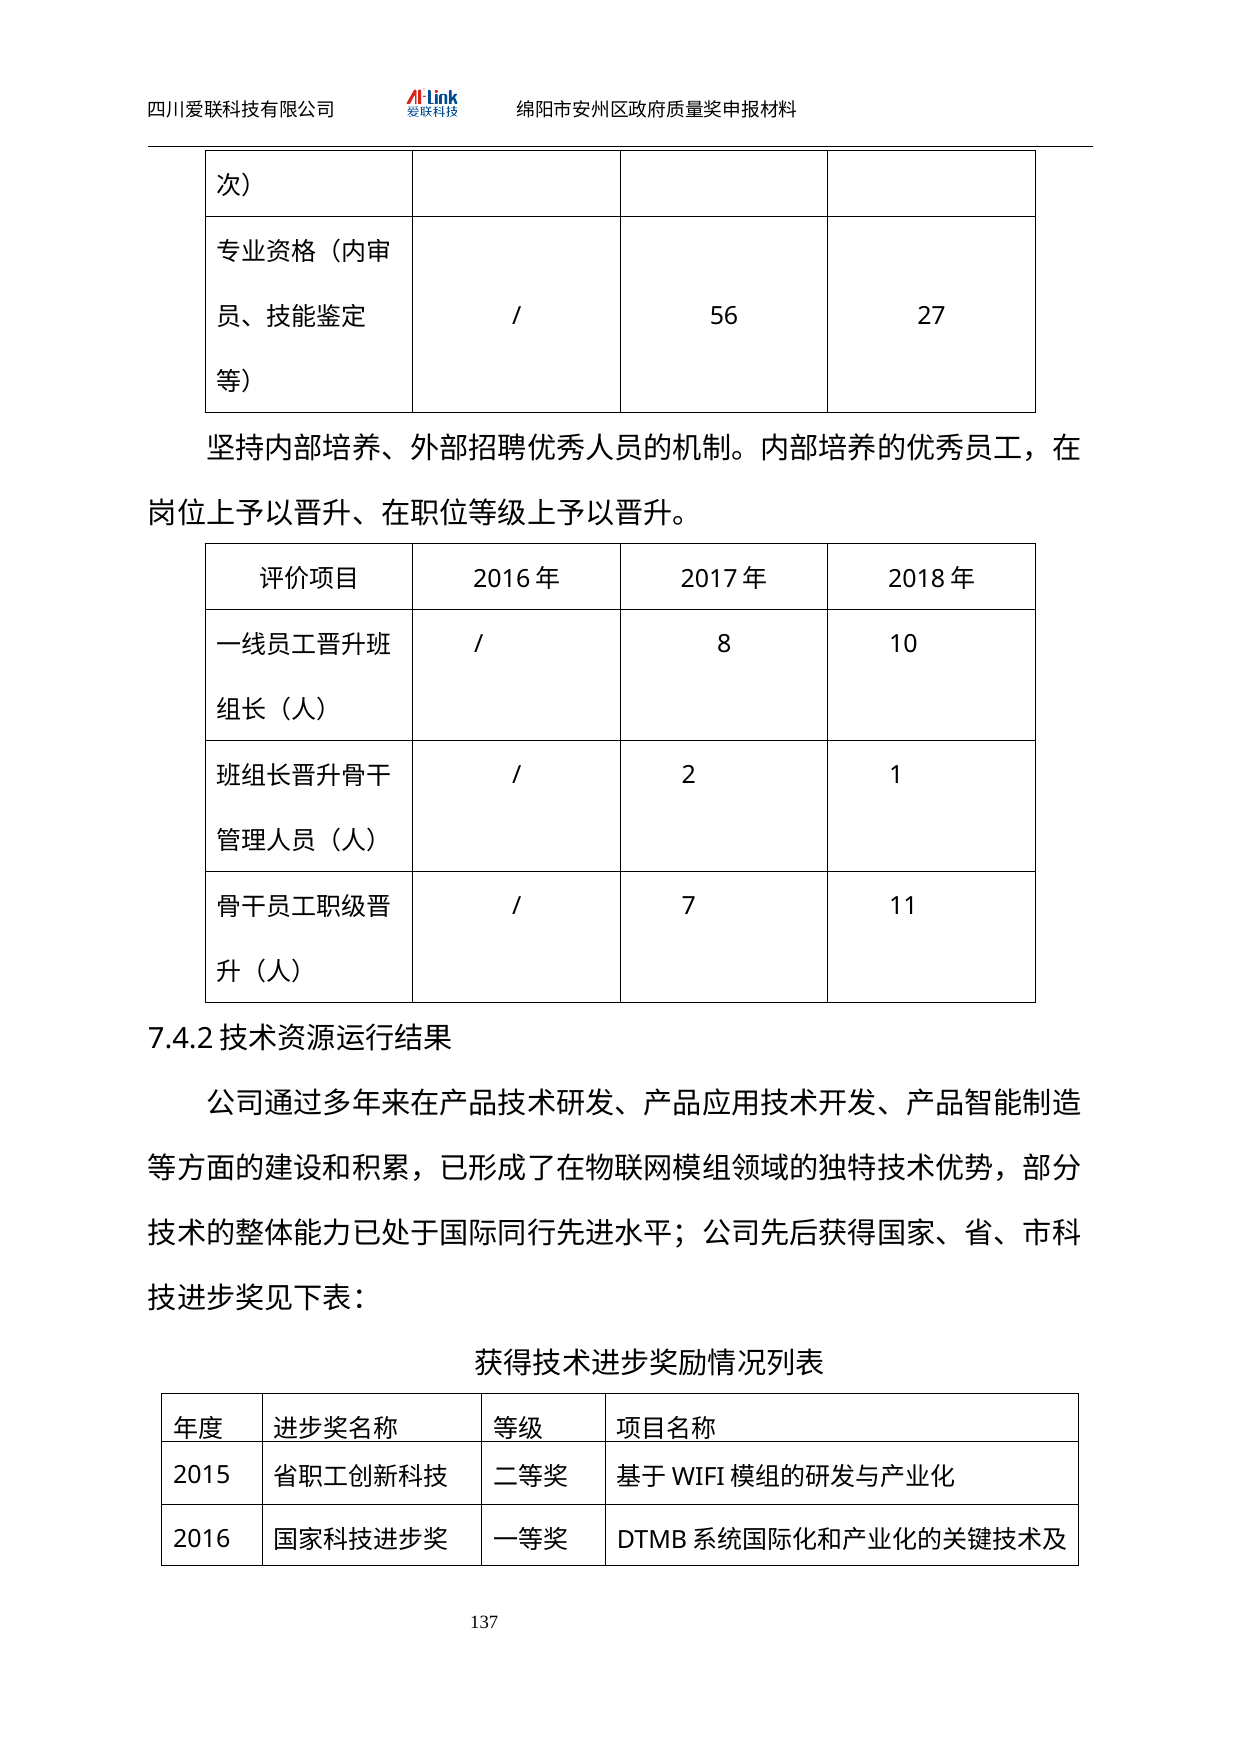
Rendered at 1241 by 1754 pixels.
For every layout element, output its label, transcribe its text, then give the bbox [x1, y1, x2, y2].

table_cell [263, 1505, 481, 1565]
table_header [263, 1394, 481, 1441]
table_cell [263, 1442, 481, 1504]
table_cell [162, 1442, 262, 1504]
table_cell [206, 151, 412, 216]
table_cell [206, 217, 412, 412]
picture [406, 88, 458, 117]
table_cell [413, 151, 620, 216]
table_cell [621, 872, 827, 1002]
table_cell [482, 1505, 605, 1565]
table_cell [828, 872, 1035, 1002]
text 公司通过多年来在产品技术研发、产品应用技术开发、产品智能制造等方面的建设和积累，已形成了在物联网模组领域的独特技术优势，部分技术的整体能力已处于国际同行先进水平；公司先后获得国家、省、市科技进步奖见下表： [148, 1068, 1093, 1328]
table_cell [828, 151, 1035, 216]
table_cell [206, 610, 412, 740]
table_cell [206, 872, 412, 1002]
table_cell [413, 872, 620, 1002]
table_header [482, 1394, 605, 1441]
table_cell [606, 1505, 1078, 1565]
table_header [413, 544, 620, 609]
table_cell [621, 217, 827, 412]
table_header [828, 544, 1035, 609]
text 7.4.2技术资源运行结果 [148, 1003, 1093, 1068]
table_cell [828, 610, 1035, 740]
text 坚持内部培养、外部招聘优秀人员的机制。内部培养的优秀员工，在岗位上予以晋升、在职位等级上予以晋升。 [148, 413, 1093, 543]
text 获得技术进步奖励情况列表 [148, 1328, 1093, 1393]
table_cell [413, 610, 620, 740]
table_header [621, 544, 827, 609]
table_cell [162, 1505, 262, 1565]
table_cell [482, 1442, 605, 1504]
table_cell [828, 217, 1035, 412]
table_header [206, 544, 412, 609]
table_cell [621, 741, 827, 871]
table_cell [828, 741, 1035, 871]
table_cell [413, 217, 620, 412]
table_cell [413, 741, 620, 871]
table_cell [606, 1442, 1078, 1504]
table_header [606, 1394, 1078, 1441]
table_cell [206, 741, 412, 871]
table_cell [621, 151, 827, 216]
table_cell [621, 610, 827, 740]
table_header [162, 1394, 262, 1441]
